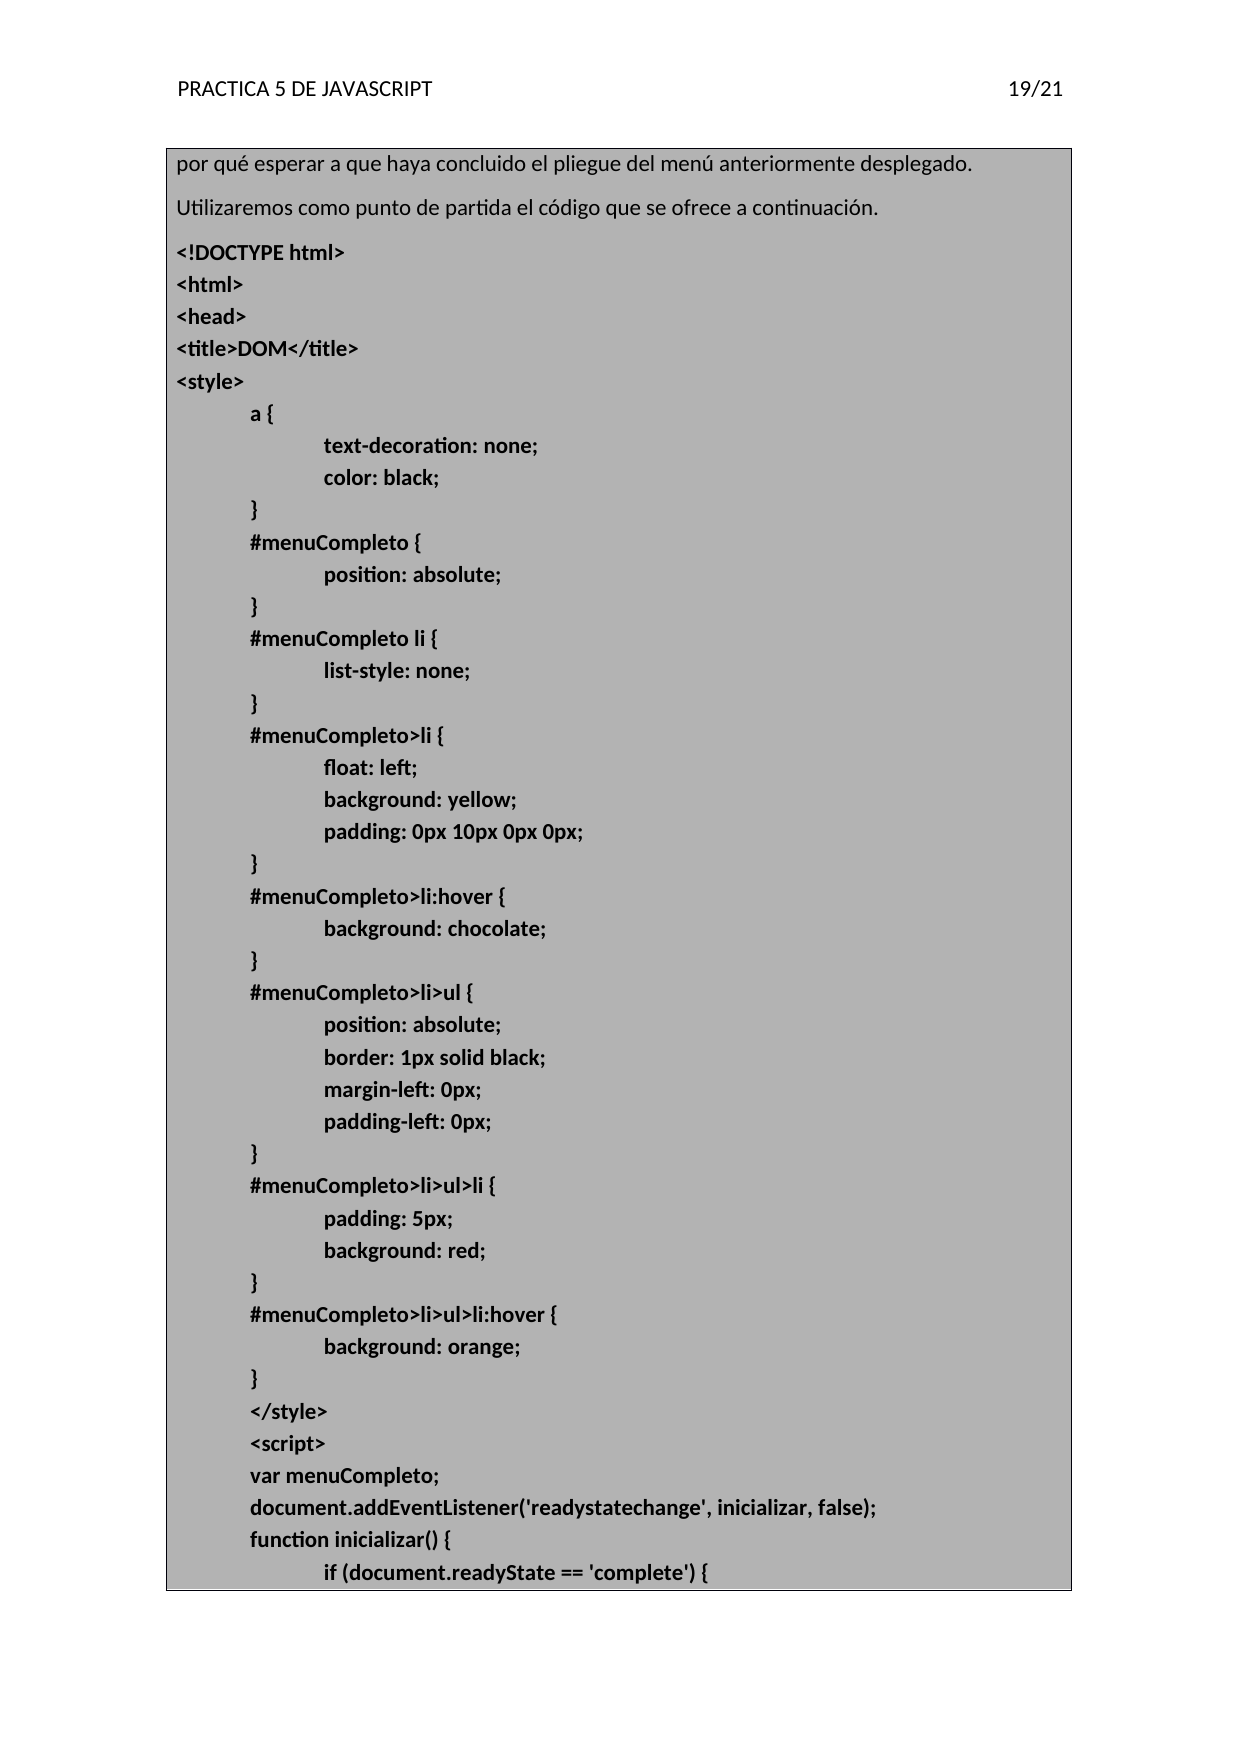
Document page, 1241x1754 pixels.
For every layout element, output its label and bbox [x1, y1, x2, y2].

table_header [167, 149, 1071, 1589]
